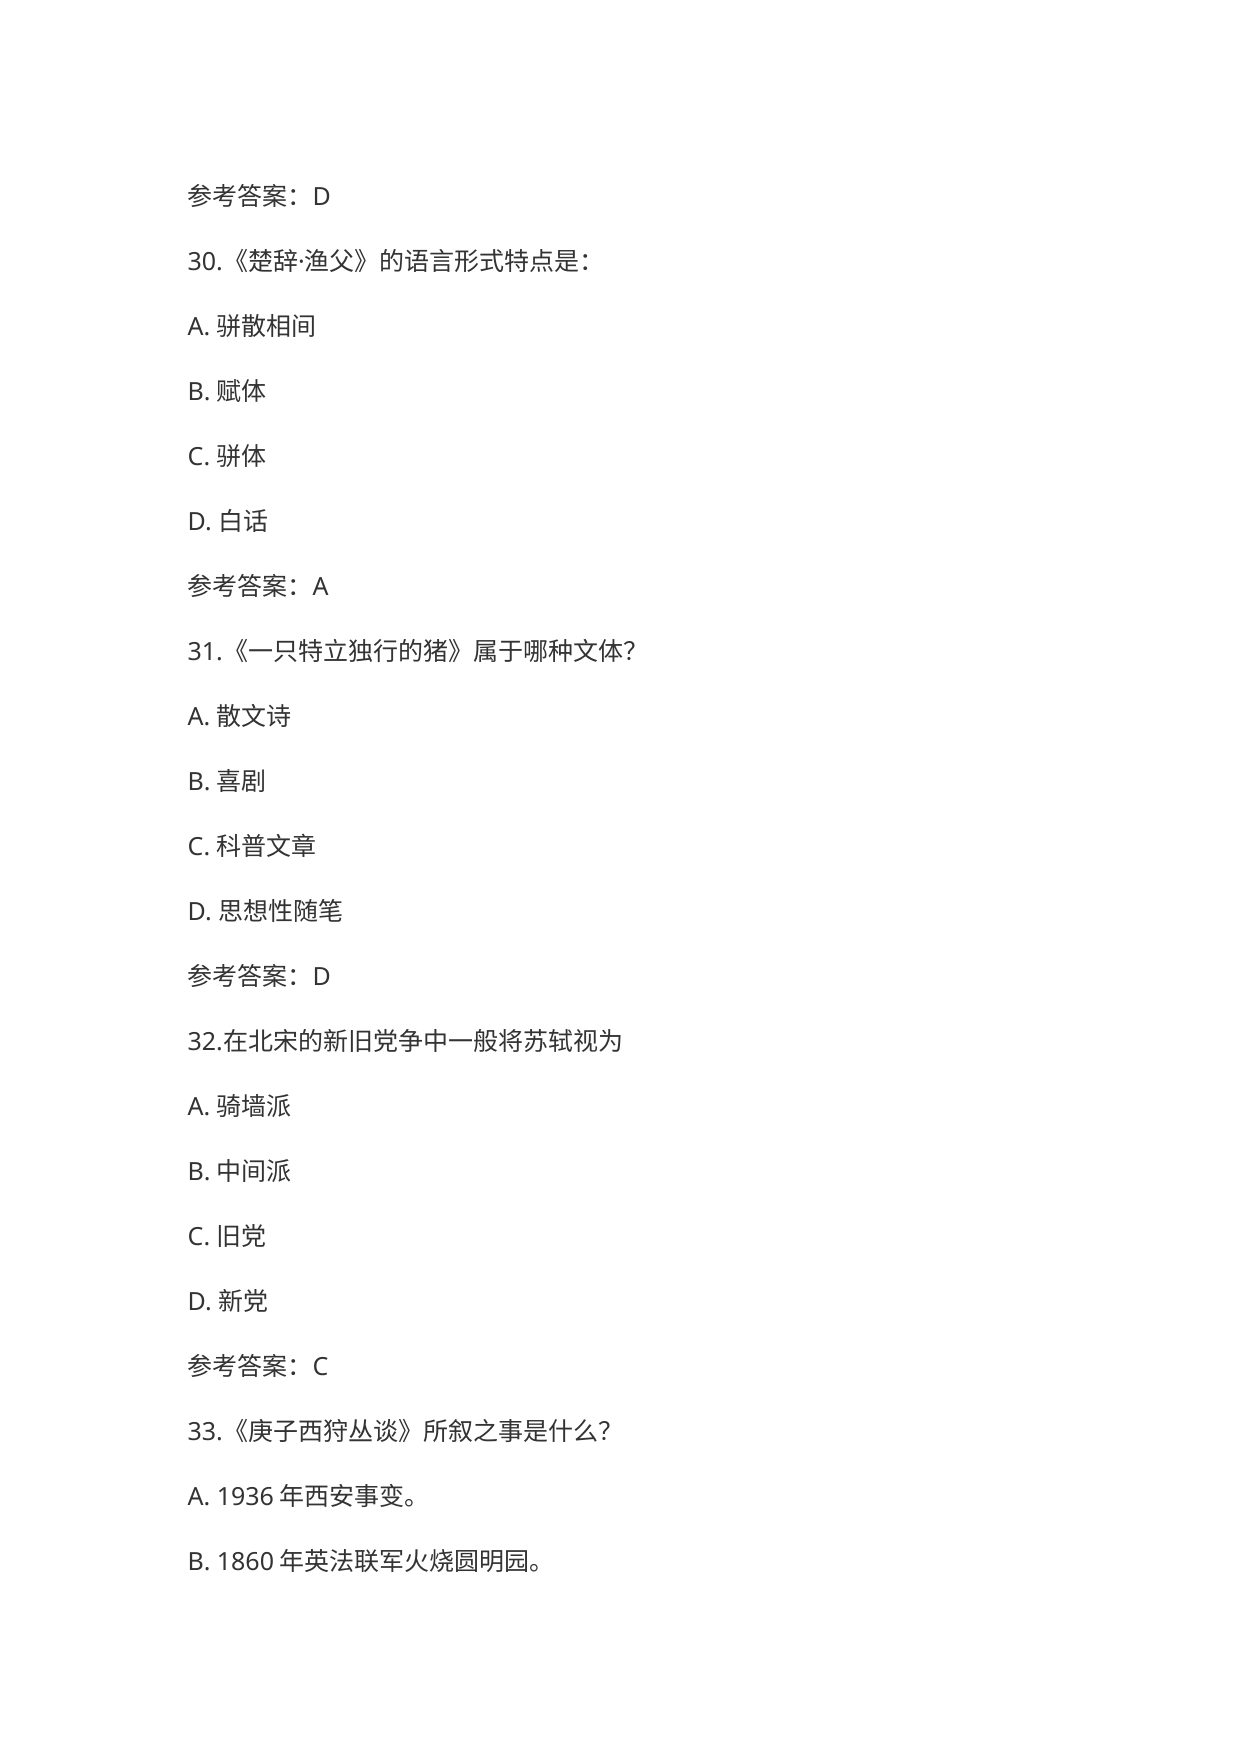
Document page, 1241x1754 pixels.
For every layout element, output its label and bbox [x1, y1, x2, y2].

list [187, 162, 1053, 1592]
